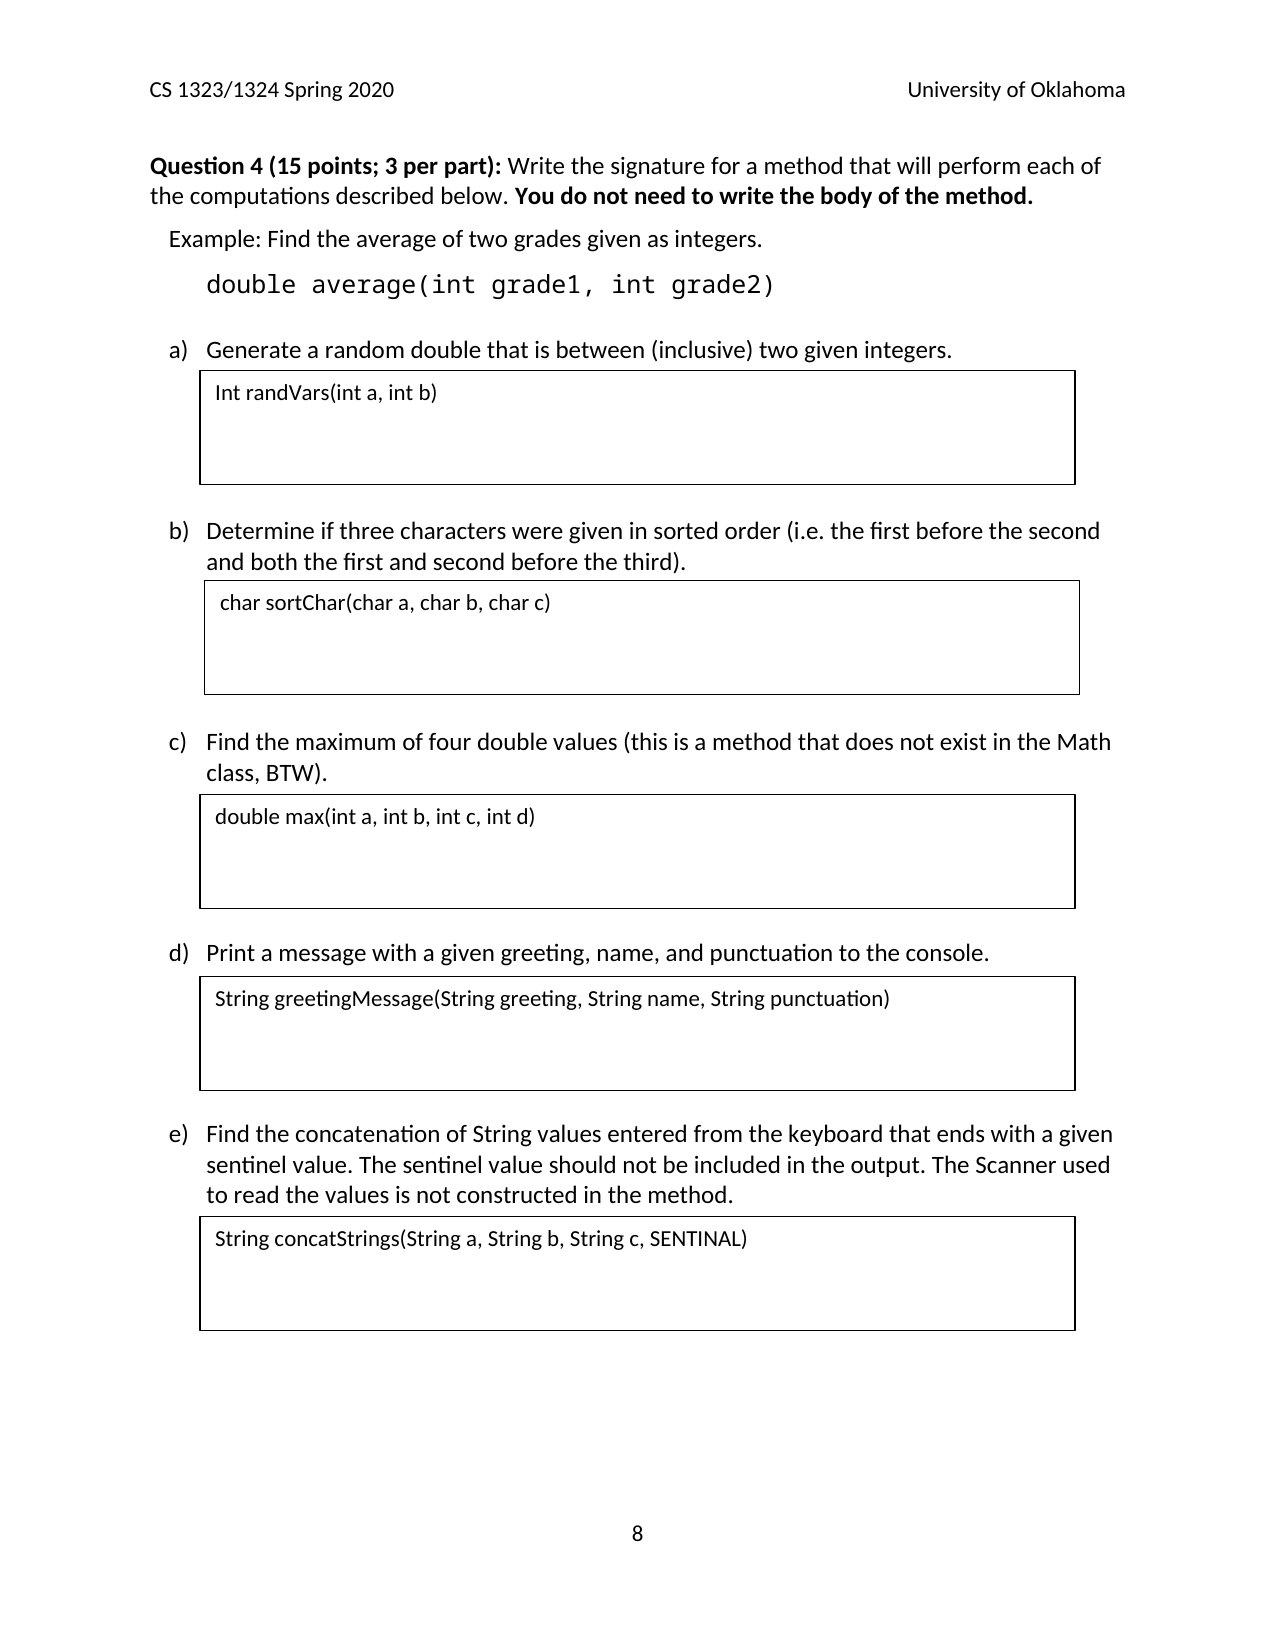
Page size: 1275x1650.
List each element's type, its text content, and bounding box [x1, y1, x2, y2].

list Find the maximum of four double values (this is a method that does not exist in the Math class, BTW). [169, 726, 1125, 938]
list Print a message with a given greeting, name, and punctuation to the console. [169, 938, 1125, 1118]
text double average(int grade1, int grade2) [206, 267, 1125, 301]
text Question 4 (15 points; 3 per part): Write the signature for a method that will perform each of the computations described below. You do not need to write the body of the method. [150, 150, 1125, 211]
text Example: Find the average of two grades given as integers. [169, 223, 1125, 254]
list Find the concatenation of String values entered from the keyboard that ends with a given sentinel value. The sentinel value should not be included in the output. The Scanner used to read the values is not constructed in the method. [169, 1118, 1125, 1210]
list Determine if three characters were given in sorted order (i.e. the first before the second and both the first and second before the third). [169, 515, 1125, 726]
list Generate a random double that is between (inclusive) two given integers. [169, 335, 1125, 515]
